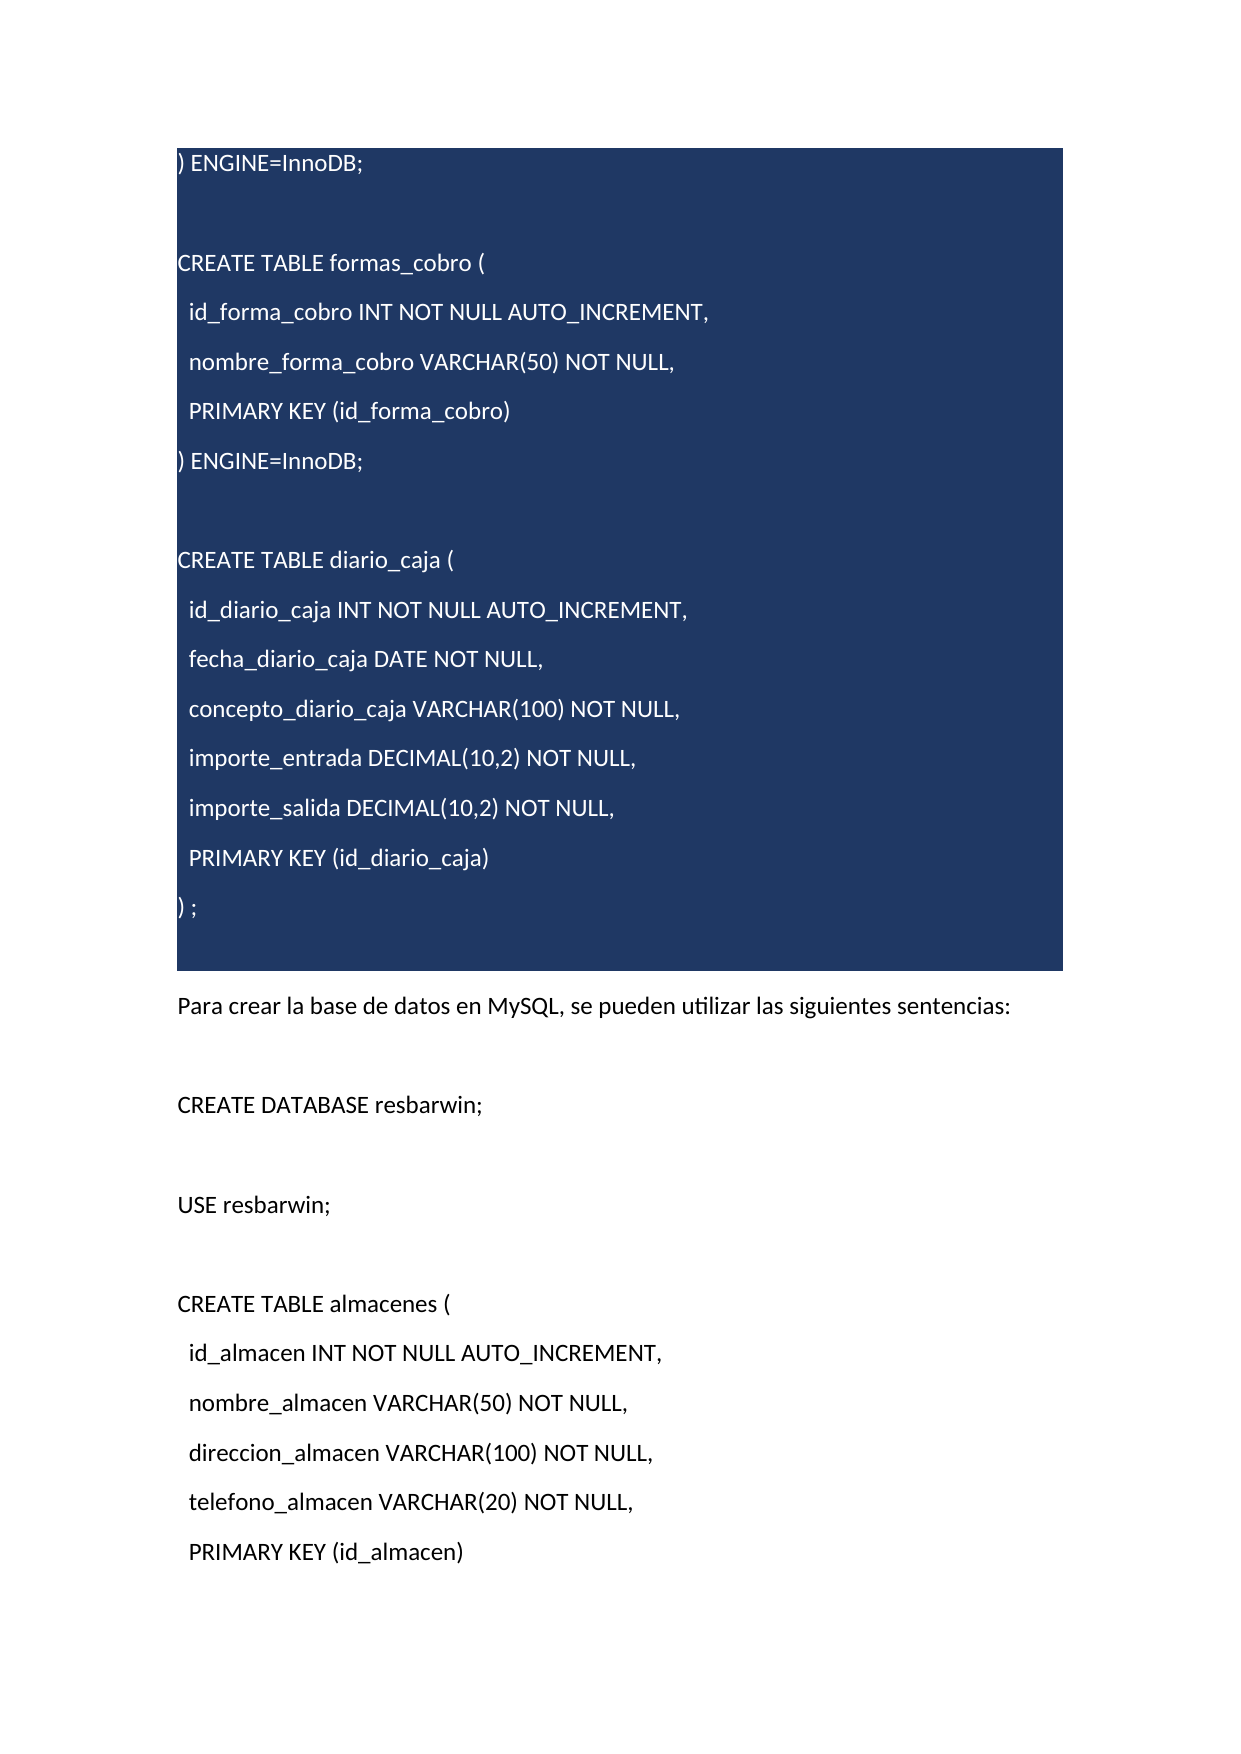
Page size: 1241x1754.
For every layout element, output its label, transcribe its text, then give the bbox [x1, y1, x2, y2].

text CREATE TABLE formas_cobro ( [177, 247, 1063, 277]
text nombre_forma_cobro VARCHAR(50) NOT NULL, [177, 346, 1063, 376]
text id_diario_caja INT NOT NULL AUTO_INCREMENT, [177, 594, 1063, 624]
text importe_entrada DECIMAL(10,2) NOT NULL, [177, 743, 1063, 773]
text PRIMARY KEY (id_almacen) [177, 1536, 1063, 1566]
text fecha_diario_caja DATE NOT NULL, [177, 643, 1063, 674]
text direccion_almacen VARCHAR(100) NOT NULL, [177, 1437, 1063, 1467]
text CREATE TABLE almacenes ( [177, 1288, 1063, 1318]
text PRIMARY KEY (id_forma_cobro) [177, 396, 1063, 426]
text id_almacen INT NOT NULL AUTO_INCREMENT, [177, 1338, 1063, 1368]
text id_forma_cobro INT NOT NULL AUTO_INCREMENT, [177, 296, 1063, 327]
text ) ; [177, 891, 1063, 922]
text CREATE TABLE diario_caja ( [177, 544, 1063, 575]
text Para crear la base de datos en MySQL, se pueden utilizar las siguientes sentencias: [177, 991, 1063, 1021]
text CREATE DATABASE resbarwin; [177, 1090, 1063, 1120]
text concepto_diario_caja VARCHAR(100) NOT NULL, [177, 693, 1063, 723]
text USE resbarwin; [177, 1189, 1063, 1219]
text PRIMARY KEY (id_diario_caja) [177, 842, 1063, 872]
text nombre_almacen VARCHAR(50) NOT NULL, [177, 1387, 1063, 1418]
text telefono_almacen VARCHAR(20) NOT NULL, [177, 1486, 1063, 1517]
text ) ENGINE=InnoDB; [177, 445, 1063, 476]
text ) ENGINE=InnoDB; [177, 148, 1063, 178]
text importe_salida DECIMAL(10,2) NOT NULL, [177, 792, 1063, 823]
